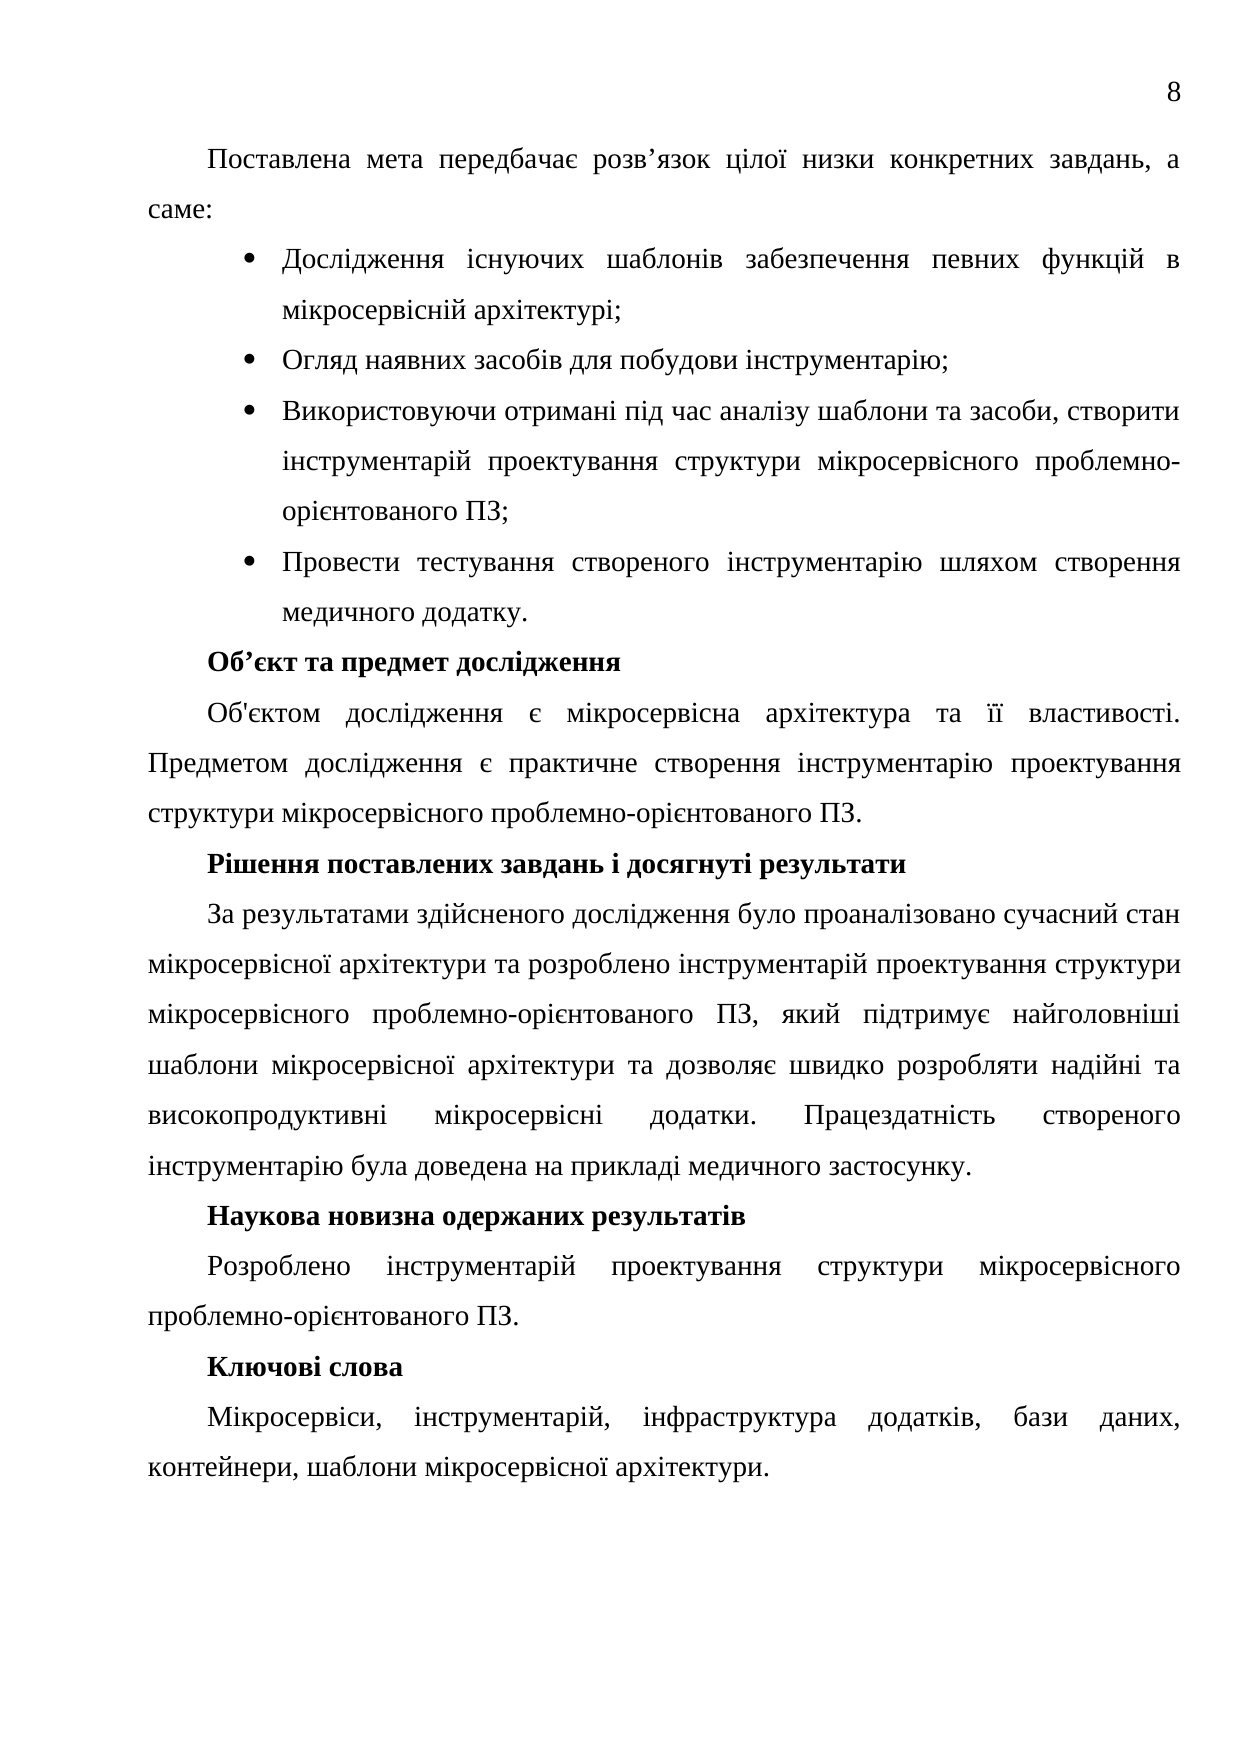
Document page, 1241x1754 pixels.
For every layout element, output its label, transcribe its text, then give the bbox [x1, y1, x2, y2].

list Огляд наявних засобів для побудови інструментарію; [244, 342, 1181, 376]
text Об'єктом дослідження є мікросервісна архітектура та її властивості. Предметом дослідження є практичне створення інструментарію проектування структури мікросервісного проблемно-орієнтованого ПЗ. [148, 695, 1181, 829]
text Наукова новизна одержаних результатів [148, 1198, 1181, 1231]
text Рішення поставлених завдань і досягнуті результати [148, 846, 1181, 879]
text Розроблено інструментарій проектування структури мікросервісного проблемно-орієнтованого ПЗ. [148, 1248, 1181, 1332]
list Провести тестування створеного інструментарію шляхом створення медичного додатку. [244, 544, 1181, 628]
text Об’єкт та предмет дослідження [148, 644, 1181, 678]
list Використовуючи отримані під час аналізу шаблони та засоби, створити інструментарій проектування структури мікросервісного проблемно-орієнтованого ПЗ; [244, 393, 1181, 527]
text Мікросервіси, інструментарій, інфраструктура додатків, бази даних, контейнери, шаблони мікросервісної архітектури. [148, 1399, 1181, 1483]
text Поставлена мета передбачає розв’язок цілої низки конкретних завдань, а саме: [148, 141, 1181, 225]
text За результатами здійсненого дослідження було проаналізовано сучасний стан мікросервісної архітектури та розроблено інструментарій проектування структури мікросервісного проблемно-орієнтованого ПЗ, який підтримує найголовніші шаблони мікросервісної архітектури та дозволяє швидко розробляти надійні та високопродуктивні мікросервісні додатки. Працездатність створеного інструментарію була доведена на прикладі медичного застосунку. [148, 896, 1181, 1181]
list Дослідження існуючих шаблонів забезпечення певних функцій в мікросервісній архітектурі; [244, 242, 1181, 326]
text Ключові слова [148, 1349, 1181, 1382]
